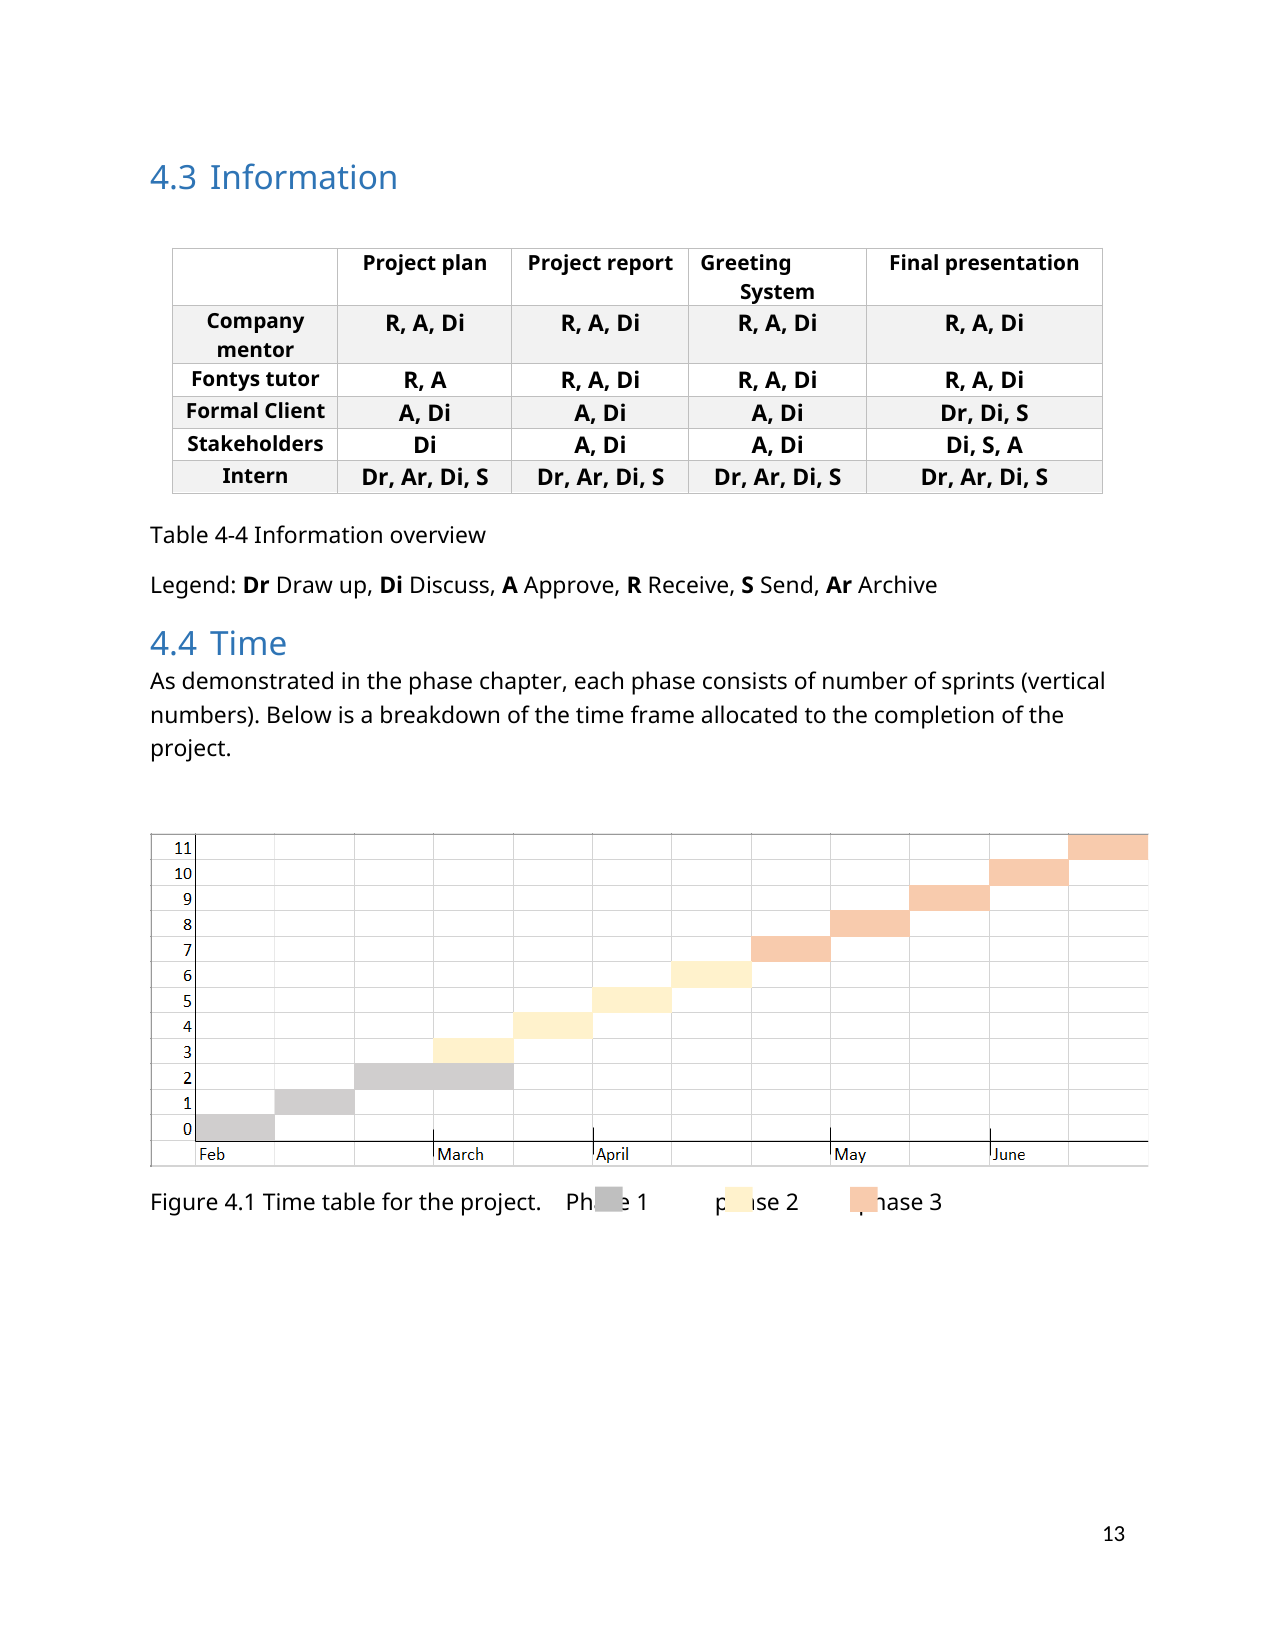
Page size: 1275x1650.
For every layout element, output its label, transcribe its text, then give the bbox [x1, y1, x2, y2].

table_cell Fontys tutor [173, 364, 337, 396]
table_cell R, A, Di [867, 364, 1102, 396]
table_cell A, Di [689, 397, 866, 428]
table_header Greeting System [689, 249, 866, 305]
table_cell Dr, Ar, Di, S [512, 461, 688, 492]
table_cell Di [338, 429, 511, 460]
table_header Project report [512, 249, 688, 305]
table_cell R, A [338, 364, 511, 396]
subtitle Information [150, 154, 1125, 199]
table_header Final presentation [867, 249, 1102, 305]
table_header Project plan [338, 249, 511, 305]
table_cell Formal Client [173, 397, 337, 428]
text As demonstrated in the phase chapter, each phase consists of number of sprints (vertical numbers). Below is a breakdown of the time frame allocated to the completion of the project. [150, 665, 1125, 763]
table_header [173, 249, 337, 305]
table_cell A, Di [512, 429, 688, 460]
table_cell R, A, Di [512, 306, 688, 363]
table_cell Dr, Ar, Di, S [867, 461, 1102, 492]
table_cell Dr, Ar, Di, S [338, 461, 511, 492]
picture [150, 833, 1149, 1167]
table_cell Dr, Di, S [867, 397, 1102, 428]
text Figure 4.1 Time table for the project. Phase 1 phase 2 phase 3 [150, 1186, 1125, 1217]
table_cell A, Di [512, 397, 688, 428]
table_cell Dr, Ar, Di, S [689, 461, 866, 492]
text Legend: Dr Draw up, Di Discuss, A Approve, R Receive, S Send, Ar Archive [150, 569, 1125, 600]
table_cell R, A, Di [512, 364, 688, 396]
table_cell R, A, Di [338, 306, 511, 363]
table_cell R, A, Di [689, 364, 866, 396]
table_cell R, A, Di [867, 306, 1102, 363]
table_cell A, Di [689, 429, 866, 460]
table_cell Intern [173, 461, 337, 492]
table_cell Stakeholders [173, 429, 337, 460]
table_cell Di, S, A [867, 429, 1102, 460]
subtitle Time [150, 619, 1125, 665]
table_cell A, Di [338, 397, 511, 428]
table_cell R, A, Di [689, 306, 866, 363]
table_cell Company mentor [173, 306, 337, 363]
